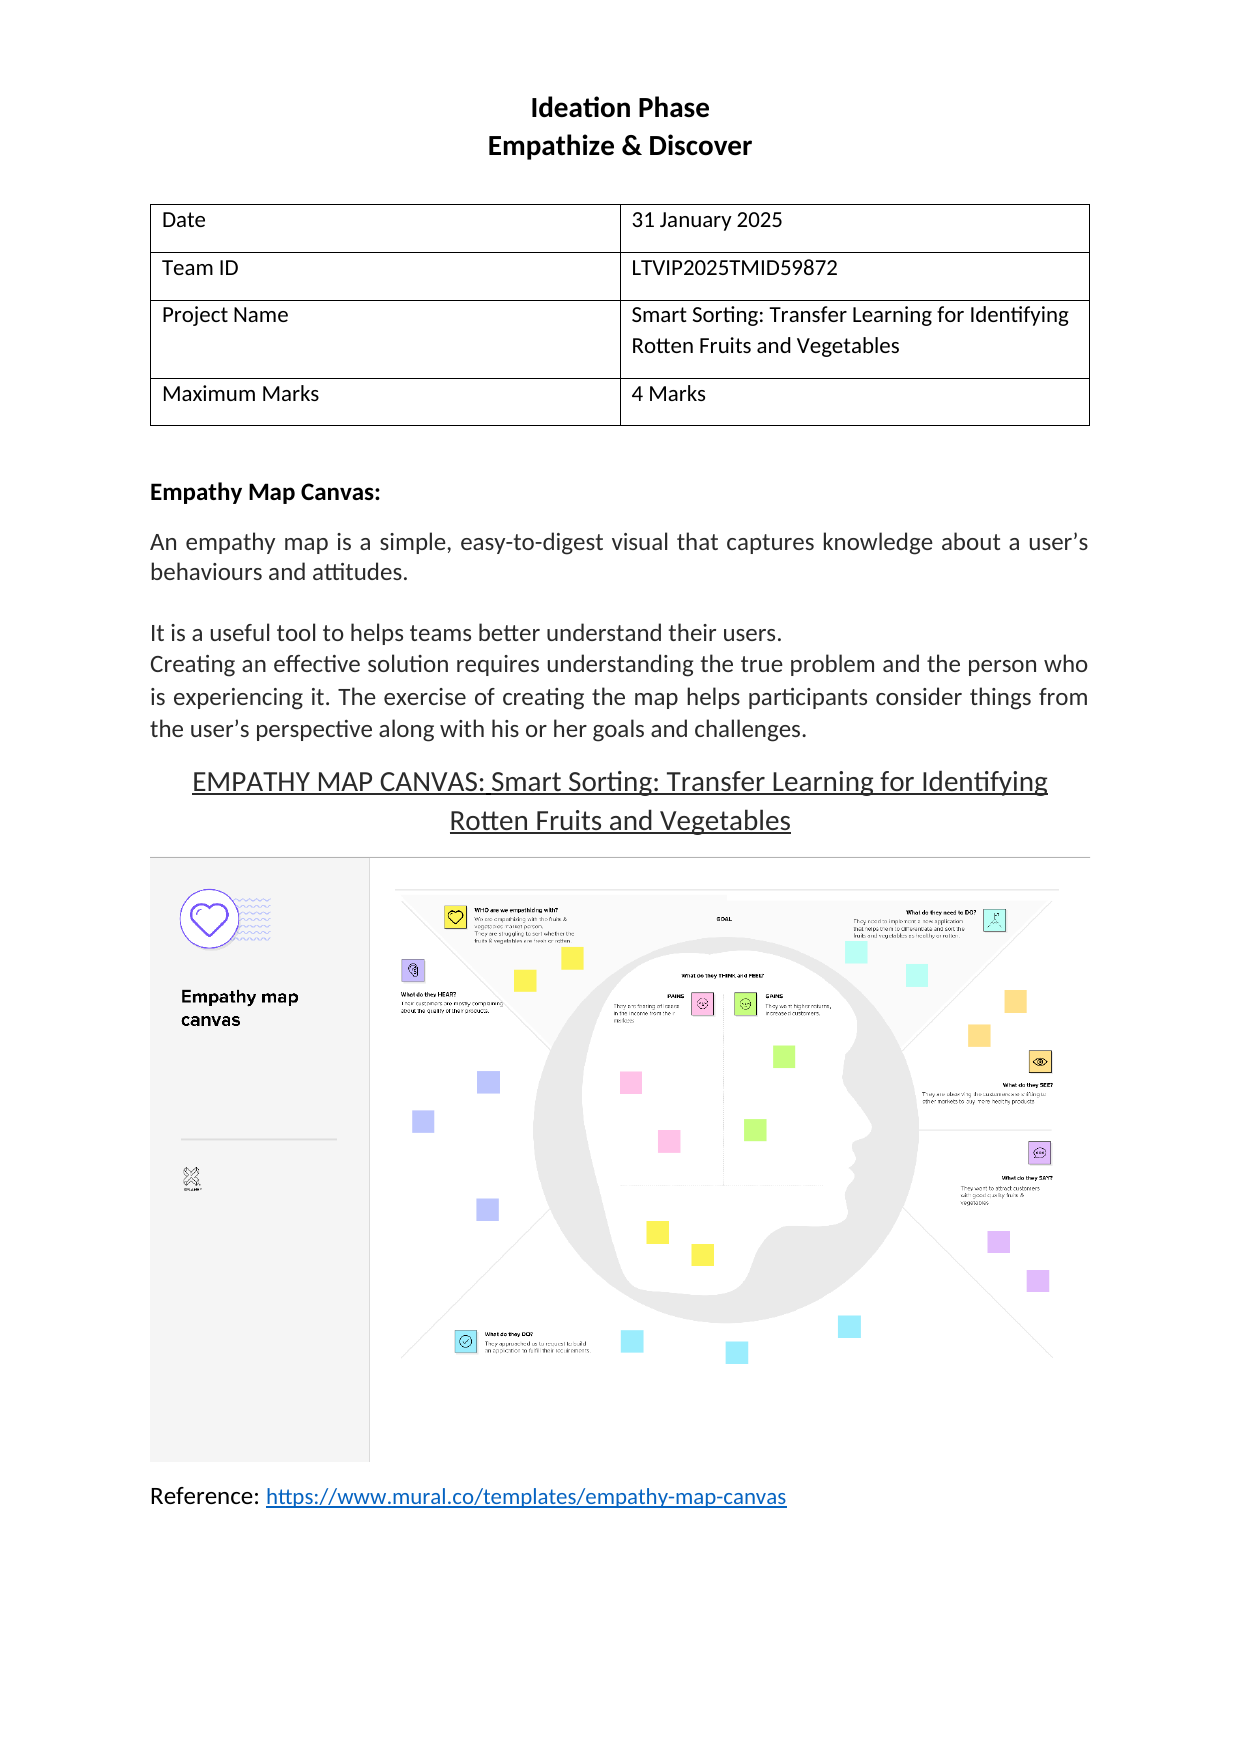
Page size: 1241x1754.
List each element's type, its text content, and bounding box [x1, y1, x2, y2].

table_cell Project Name [151, 301, 620, 378]
table_cell Team ID [151, 253, 620, 299]
text Ideation Phase [150, 89, 1090, 124]
table_cell LTVIP2025TMID59872 [621, 253, 1089, 299]
text Empathize & Discover [150, 127, 1090, 163]
picture [150, 856, 1091, 1462]
text An empathy map is a simple, easy-to-digest visual that captures knowledge about a user’s behaviours and attitudes. [150, 526, 1090, 587]
text Reference: https://www.mural.co/templates/empathy-map-canvas [150, 1480, 1090, 1511]
table_cell Smart Sorting: Transfer Learning for Identifying Rotten Fruits and Vegetables [621, 301, 1089, 378]
table_header 31 January 2025 [621, 205, 1089, 252]
text Empathy Map Canvas: [150, 476, 1090, 507]
table_cell Maximum Marks [151, 379, 620, 425]
table_cell 4 Marks [621, 379, 1089, 425]
text EMPATHY MAP CANVAS: Smart Sorting: Transfer Learning for Identifying Rotten Fruits and Vegetables [150, 763, 1090, 837]
text It is a useful tool to helps teams better understand their users. [150, 617, 1090, 648]
table_header Date [151, 205, 620, 252]
text Creating an effective solution requires understanding the true problem and the person who is experiencing it. The exercise of creating the map helps participants consider things from the user’s perspective along with his or her goals and challenges. [150, 648, 1090, 744]
